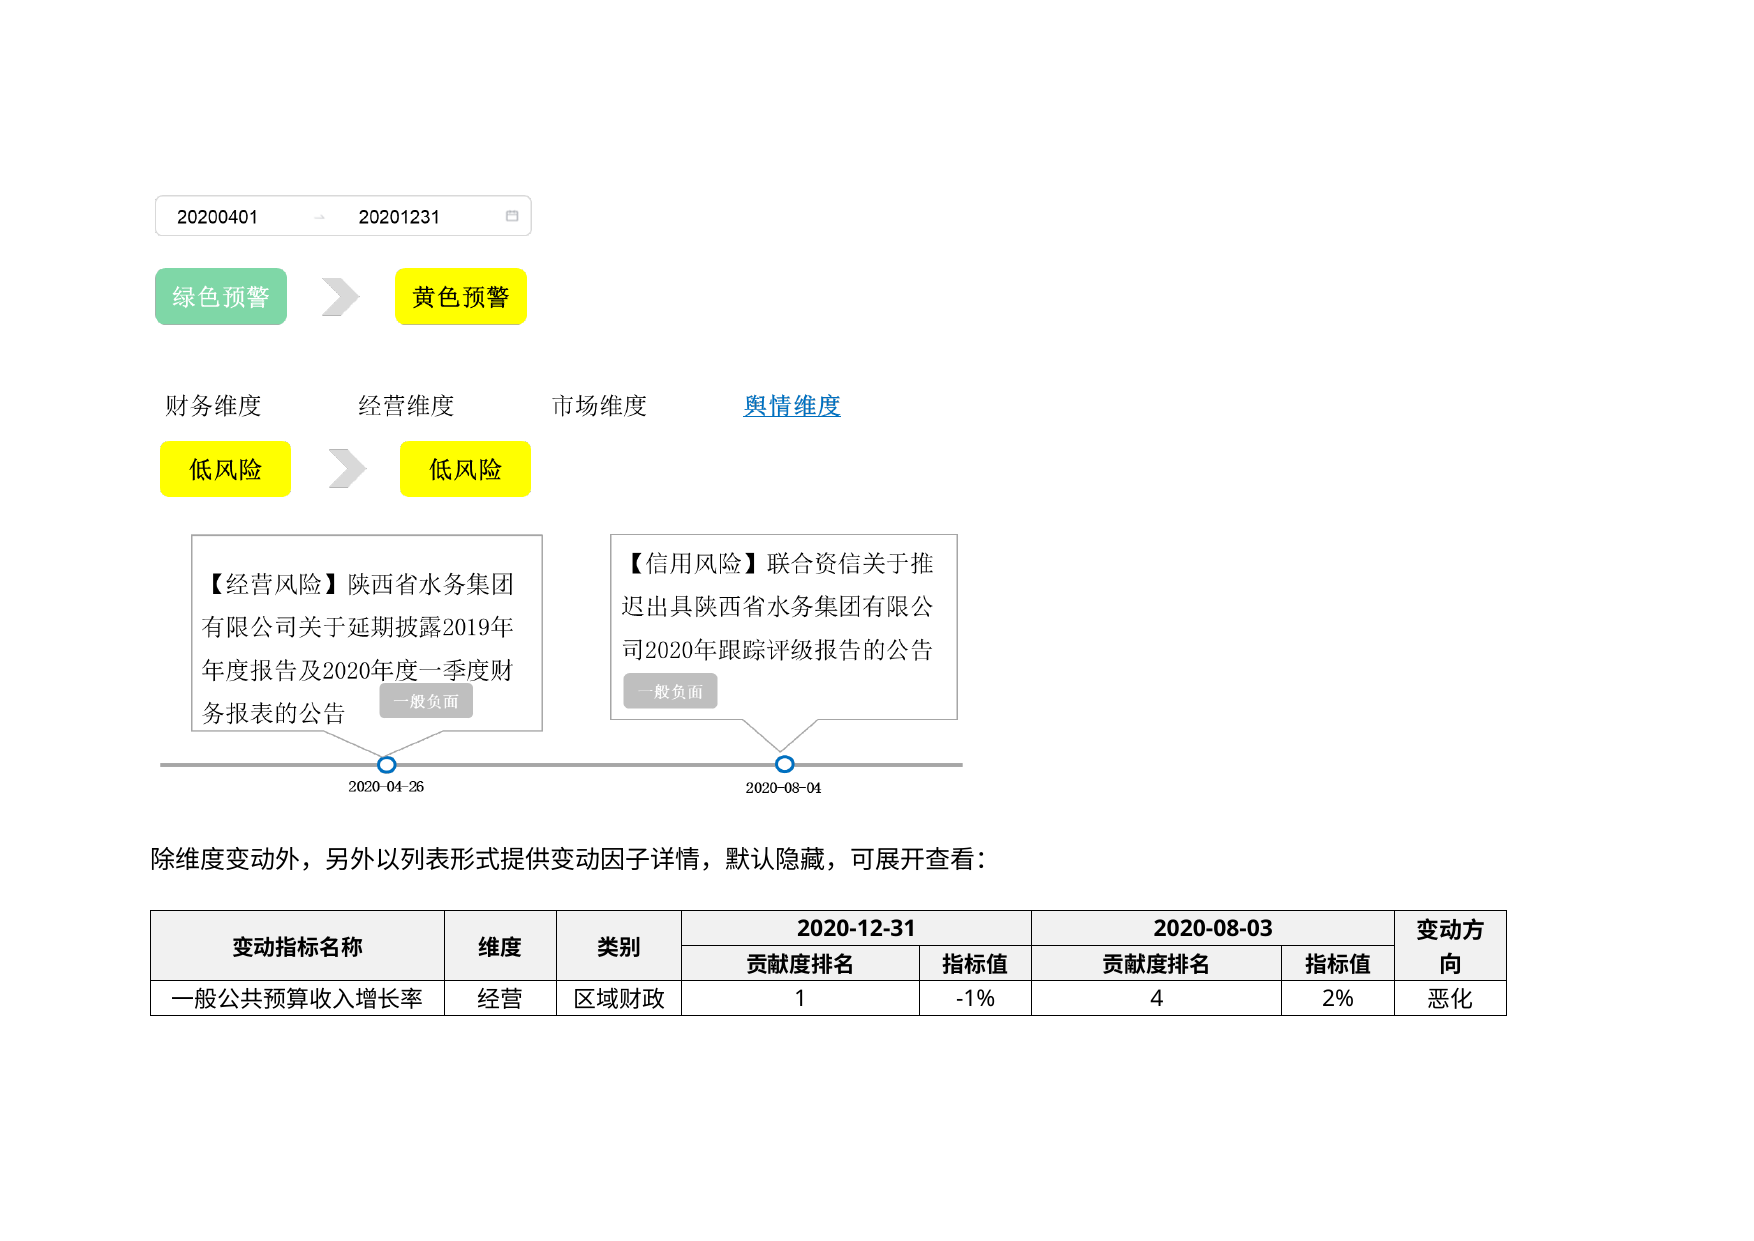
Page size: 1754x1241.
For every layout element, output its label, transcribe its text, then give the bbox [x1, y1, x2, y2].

table_cell 经营 [445, 981, 556, 1015]
text 除维度变动外，另外以列表形式提供变动因子详情，默认隐藏，可展开查看： [150, 824, 1604, 892]
table_cell 4 [1032, 981, 1281, 1015]
table_header 2020-12-31 [682, 911, 1031, 945]
table_cell 贡献度排名 [682, 946, 919, 980]
table_cell 区域财政 [557, 981, 681, 1015]
table_cell 1 [682, 981, 919, 1015]
table_cell 一般公共预算收入增长率 [151, 981, 444, 1015]
table_cell 指标值 [1282, 946, 1394, 980]
table_header 变动方向 [1395, 911, 1506, 980]
picture [150, 195, 964, 804]
table_header 变动指标名称 [151, 911, 444, 980]
table_cell -1% [920, 981, 1031, 1015]
table_cell 指标值 [920, 946, 1031, 980]
table_cell 2% [1282, 981, 1394, 1015]
table_cell 恶化 [1395, 981, 1506, 1015]
table_header 2020-08-03 [1032, 911, 1394, 945]
table_header 维度 [445, 911, 556, 980]
table_header 类别 [557, 911, 681, 980]
table_cell 贡献度排名 [1032, 946, 1281, 980]
